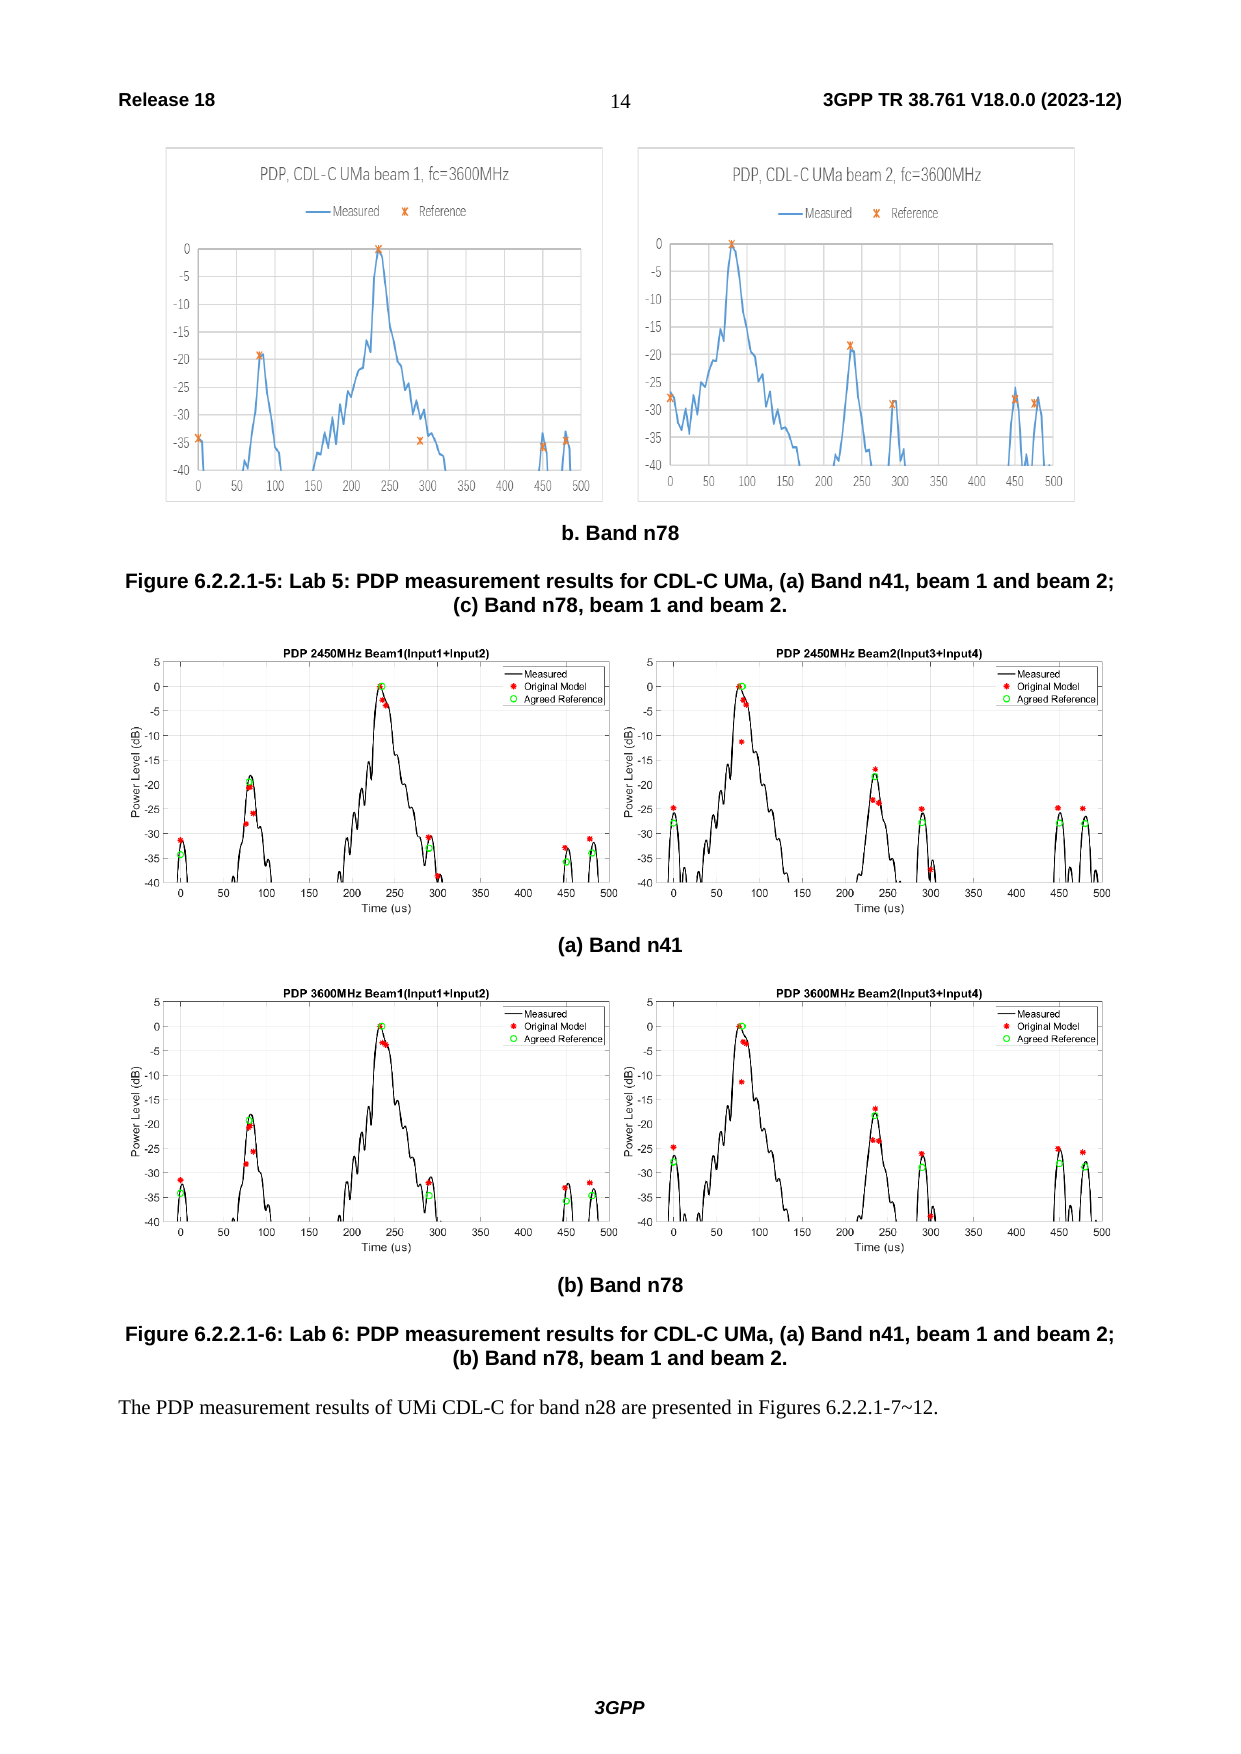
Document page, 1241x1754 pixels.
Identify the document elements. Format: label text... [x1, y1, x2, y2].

text (a) Band n41 [118, 933, 1122, 957]
picture [130, 988, 618, 1254]
text Figure 6.2.2.1-6: Lab 6: PDP measurement results for CDL-C UMa, (a) Band n41, beam 1 and beam 2; (b) Band n78, beam 1 and beam 2. [118, 1322, 1122, 1369]
text (b) Band n78 [118, 1273, 1122, 1297]
picture [623, 988, 1110, 1254]
picture [165, 147, 603, 502]
picture [623, 648, 1110, 915]
text Figure 6.2.2.1-5: Lab 5: PDP measurement results for CDL-C UMa, (a) Band n41, beam 1 and beam 2; (c) Band n78, beam 1 and beam 2. [118, 569, 1122, 617]
text b. Band n78 [118, 520, 1122, 544]
picture [637, 147, 1075, 502]
text The PDP measurement results of UMi CDL-C for band n28 are presented in Figures 6.2.2.1-7~12. [118, 1394, 1122, 1419]
picture [130, 648, 618, 915]
